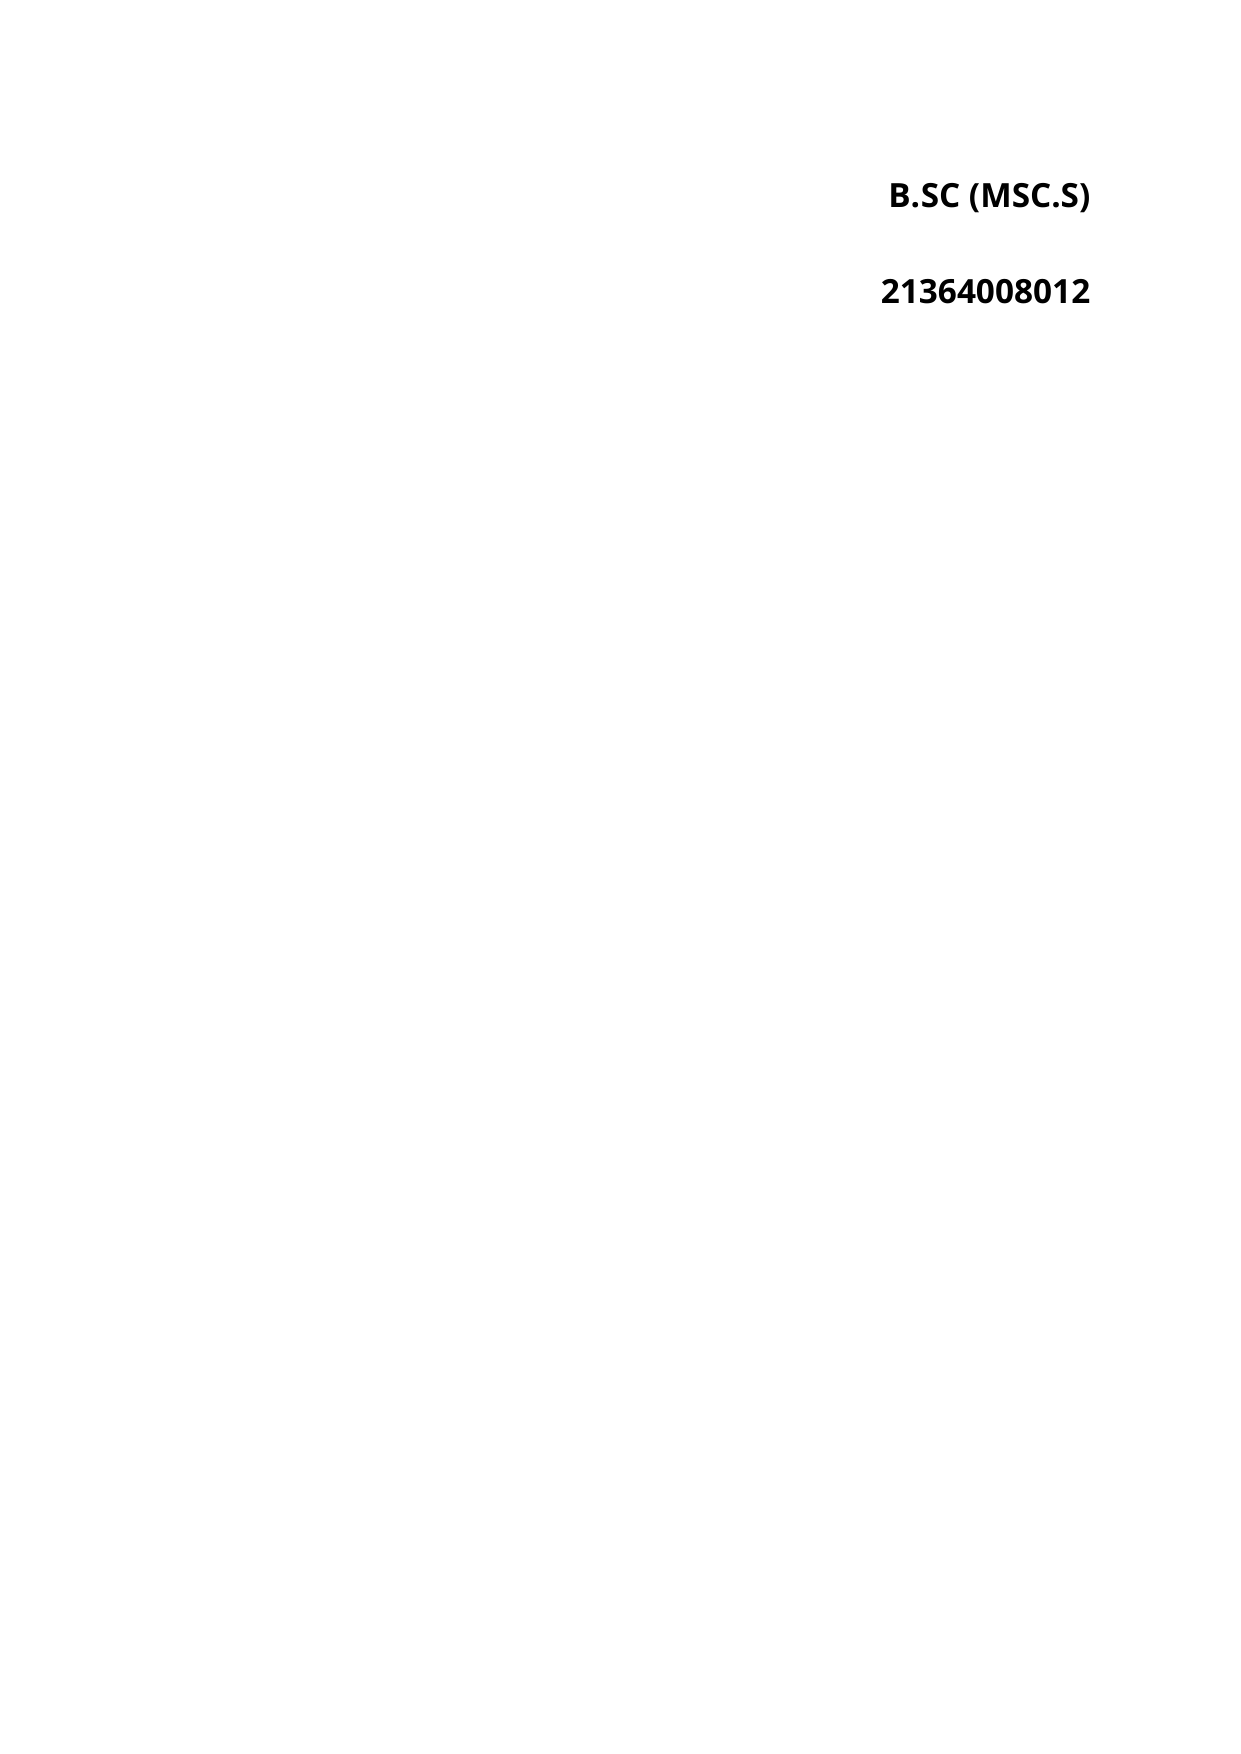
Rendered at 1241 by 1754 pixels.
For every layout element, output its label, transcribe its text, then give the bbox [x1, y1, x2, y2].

text 21364008012 [150, 258, 1090, 323]
list SC (MSC.S) [150, 162, 1090, 227]
